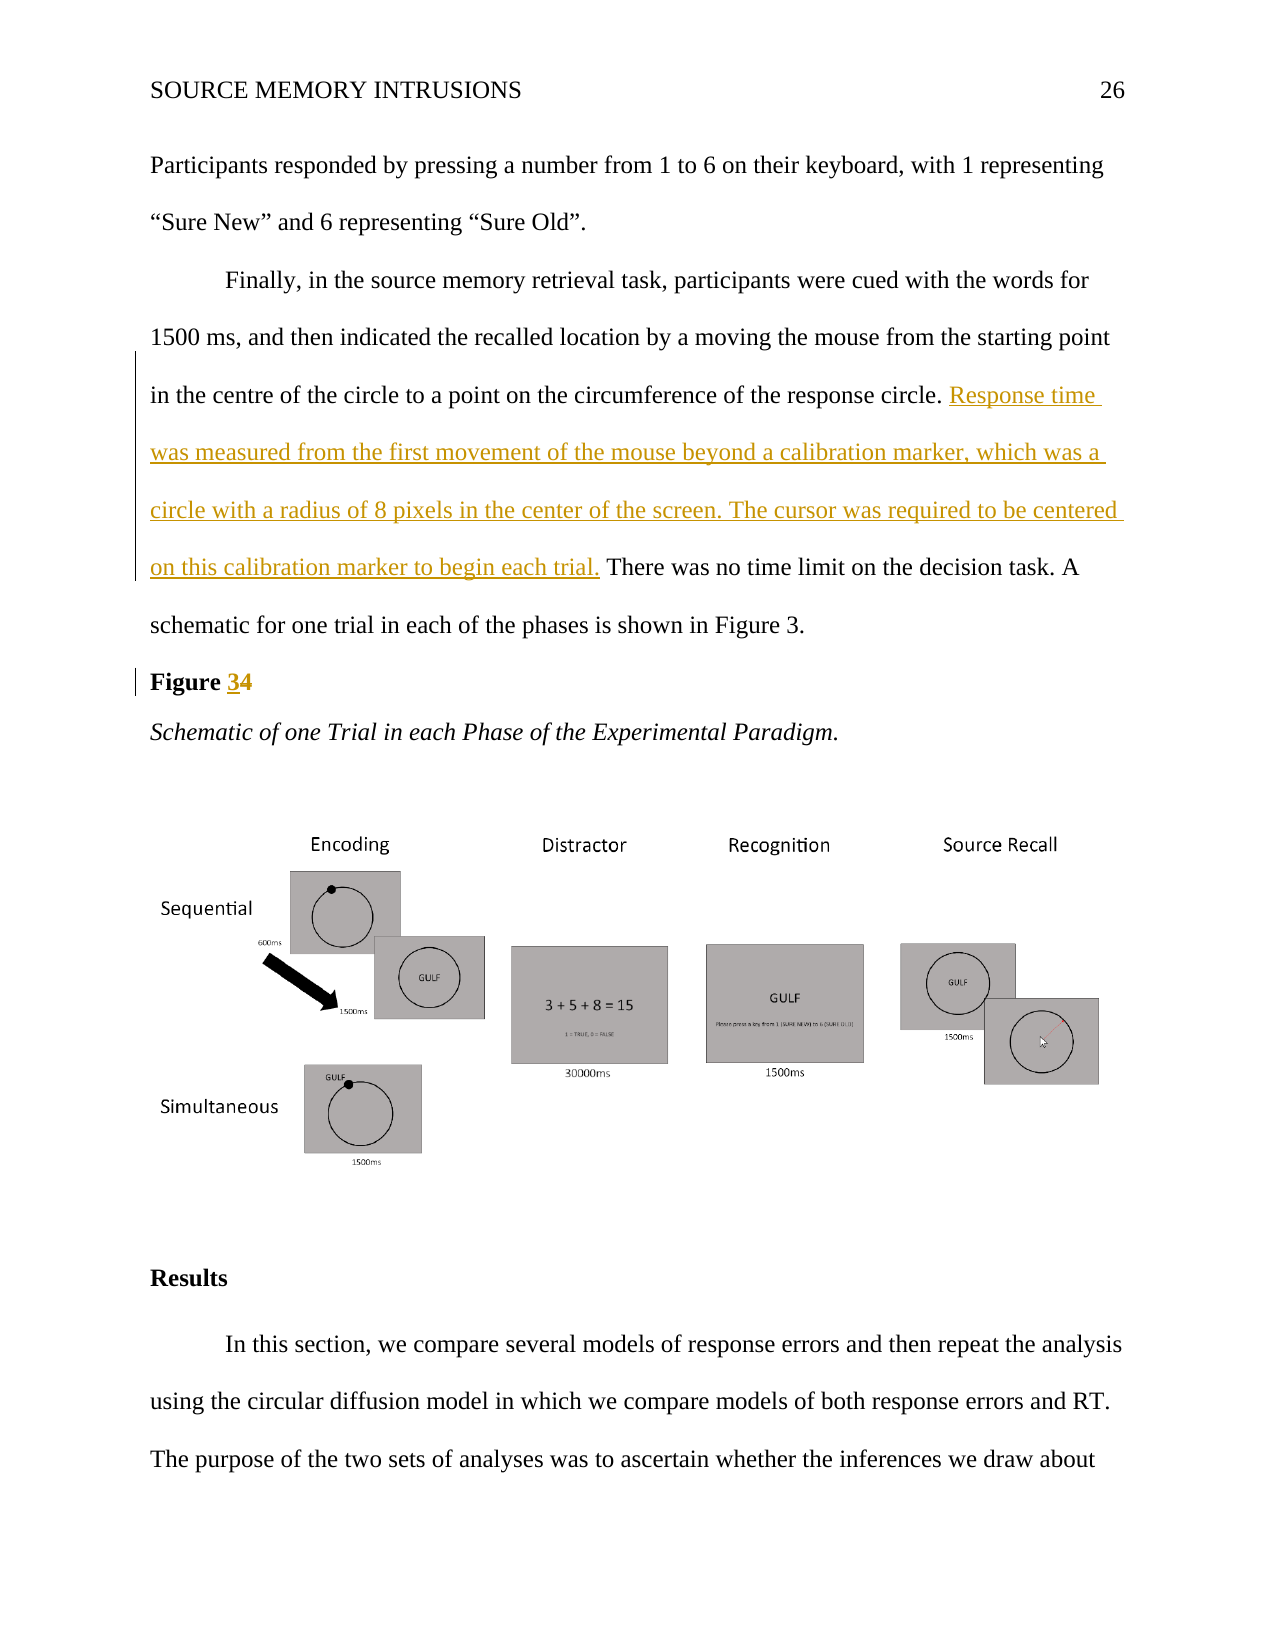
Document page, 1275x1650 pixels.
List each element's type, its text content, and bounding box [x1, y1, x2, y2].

text Finally, in the source memory retrieval task, participants were cued with the words for 1500 ms, and then indicated the recalled location by a moving the mouse from the starting point in the centre of the circle to a point on the circumference of the response circle. There was no time limit on the decision task. A schematic for one trial in each of the phases is shown in Figure 3. [150, 265, 1125, 639]
picture [150, 824, 1125, 1197]
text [150, 1329, 1125, 1472]
text Schematic of one Trial in each Phase of the Experimental Paradigm. [150, 717, 1125, 746]
text Figure 3 [150, 667, 1125, 696]
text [150, 150, 1125, 236]
subtitle Results [150, 1263, 1125, 1292]
